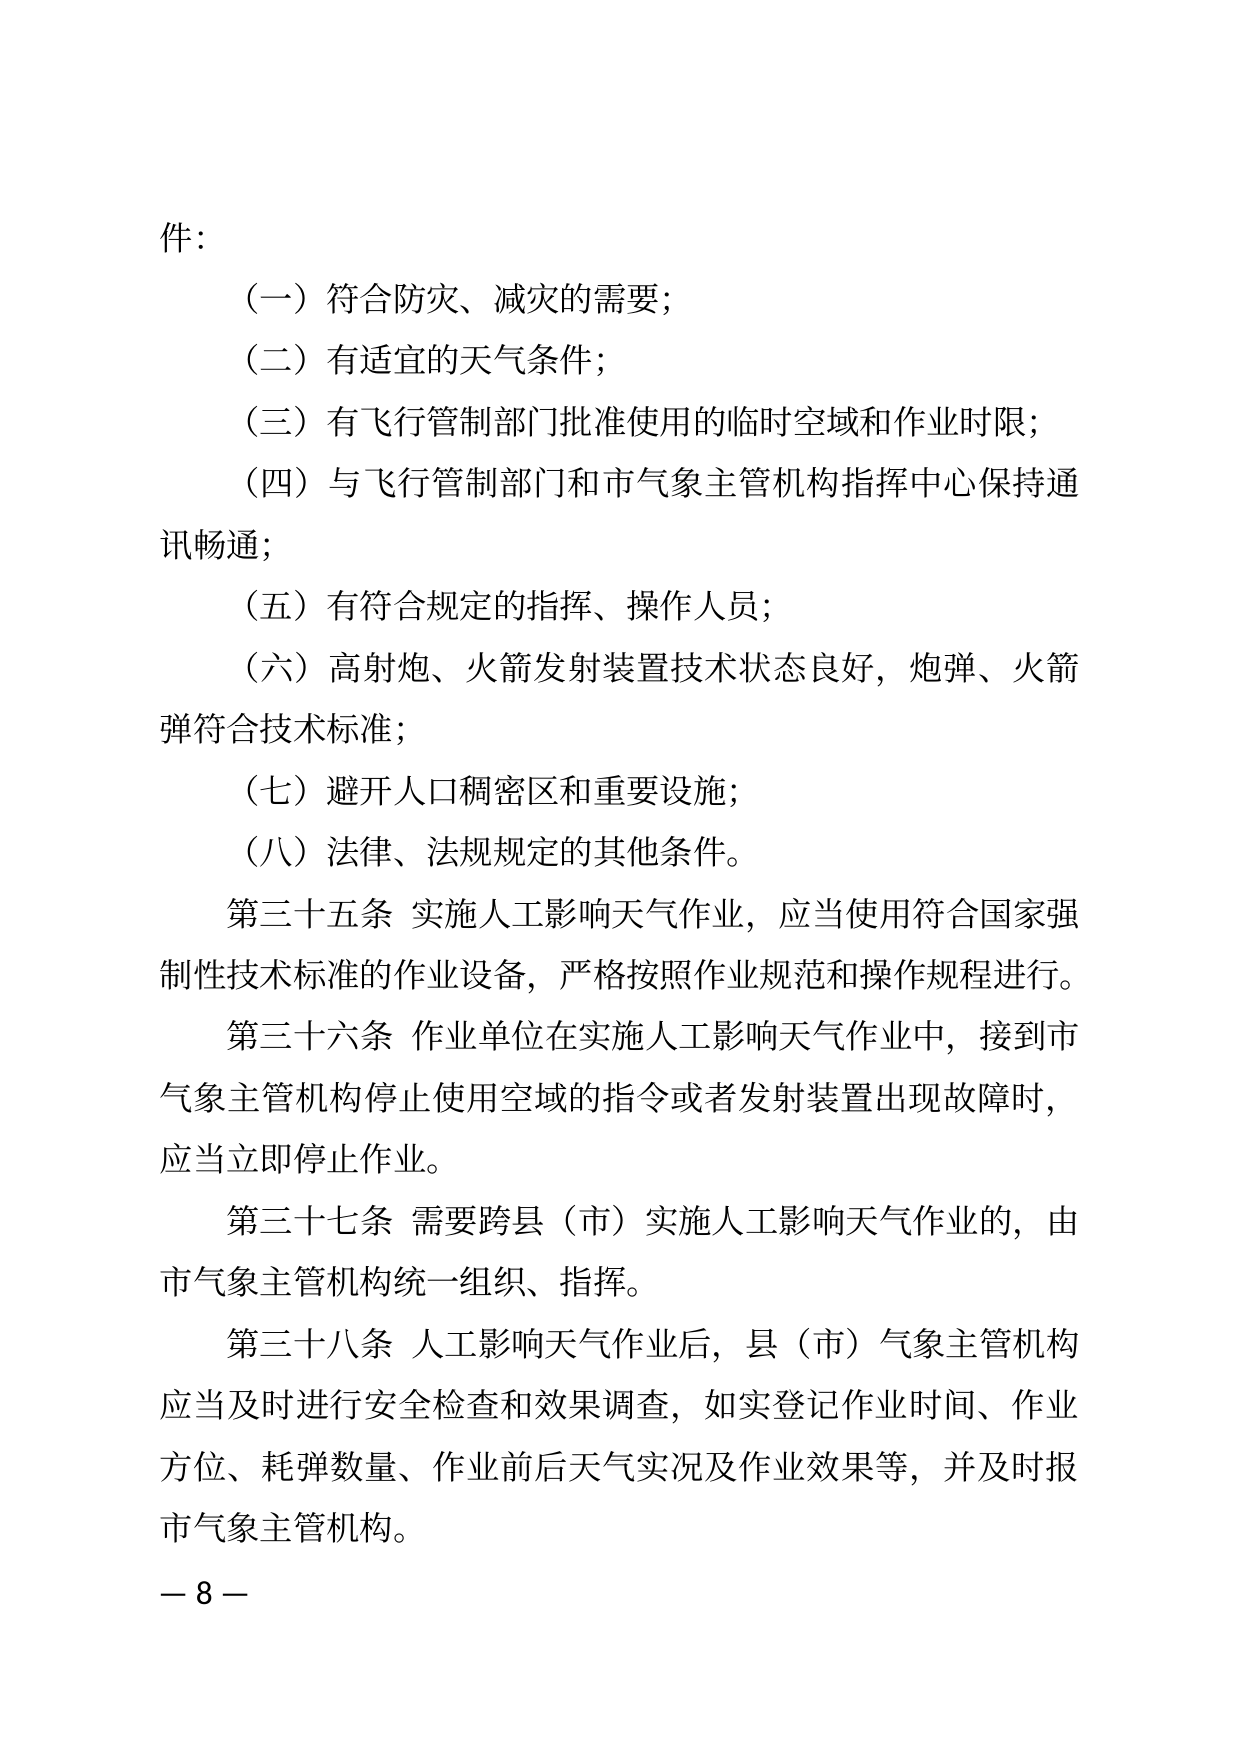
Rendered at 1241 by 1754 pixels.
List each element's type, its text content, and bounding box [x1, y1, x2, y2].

text （二）有适宜的天气条件； [159, 324, 1081, 385]
text （五）有符合规定的指挥、操作人员； [159, 569, 1081, 631]
text （八）法律、法规规定的其他条件。 [159, 815, 1081, 877]
text 第三十五条 实施人工影响天气作业，应当使用符合国家强制性技术标准的作业设备，严格按照作业规范和操作规程进行。 [159, 877, 1081, 1000]
text （四）与飞行管制部门和市气象主管机构指挥中心保持通讯畅通； [159, 447, 1081, 569]
text （七）避开人口稠密区和重要设施； [159, 754, 1081, 815]
text （一）符合防灾、减灾的需要； [159, 262, 1081, 324]
text （三）有飞行管制部门批准使用的临时空域和作业时限； [159, 385, 1081, 447]
text （六）高射炮、火箭发射装置技术状态良好，炮弹、火箭弹符合技术标准； [159, 631, 1081, 754]
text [159, 201, 1081, 262]
text 第三十七条 需要跨县（市）实施人工影响天气作业的，由市气象主管机构统一组织、指挥。 [159, 1184, 1081, 1307]
text 第三十六条 作业单位在实施人工影响天气作业中，接到市气象主管机构停止使用空域的指令或者发射装置出现故障时，应当立即停止作业。 [159, 1000, 1081, 1184]
text 第三十八条 人工影响天气作业后，县（市）气象主管机构应当及时进行安全检查和效果调查，如实登记作业时间、作业方位、耗弹数量、作业前后天气实况及作业效果等，并及时报市气象主管机构。 [159, 1307, 1081, 1553]
